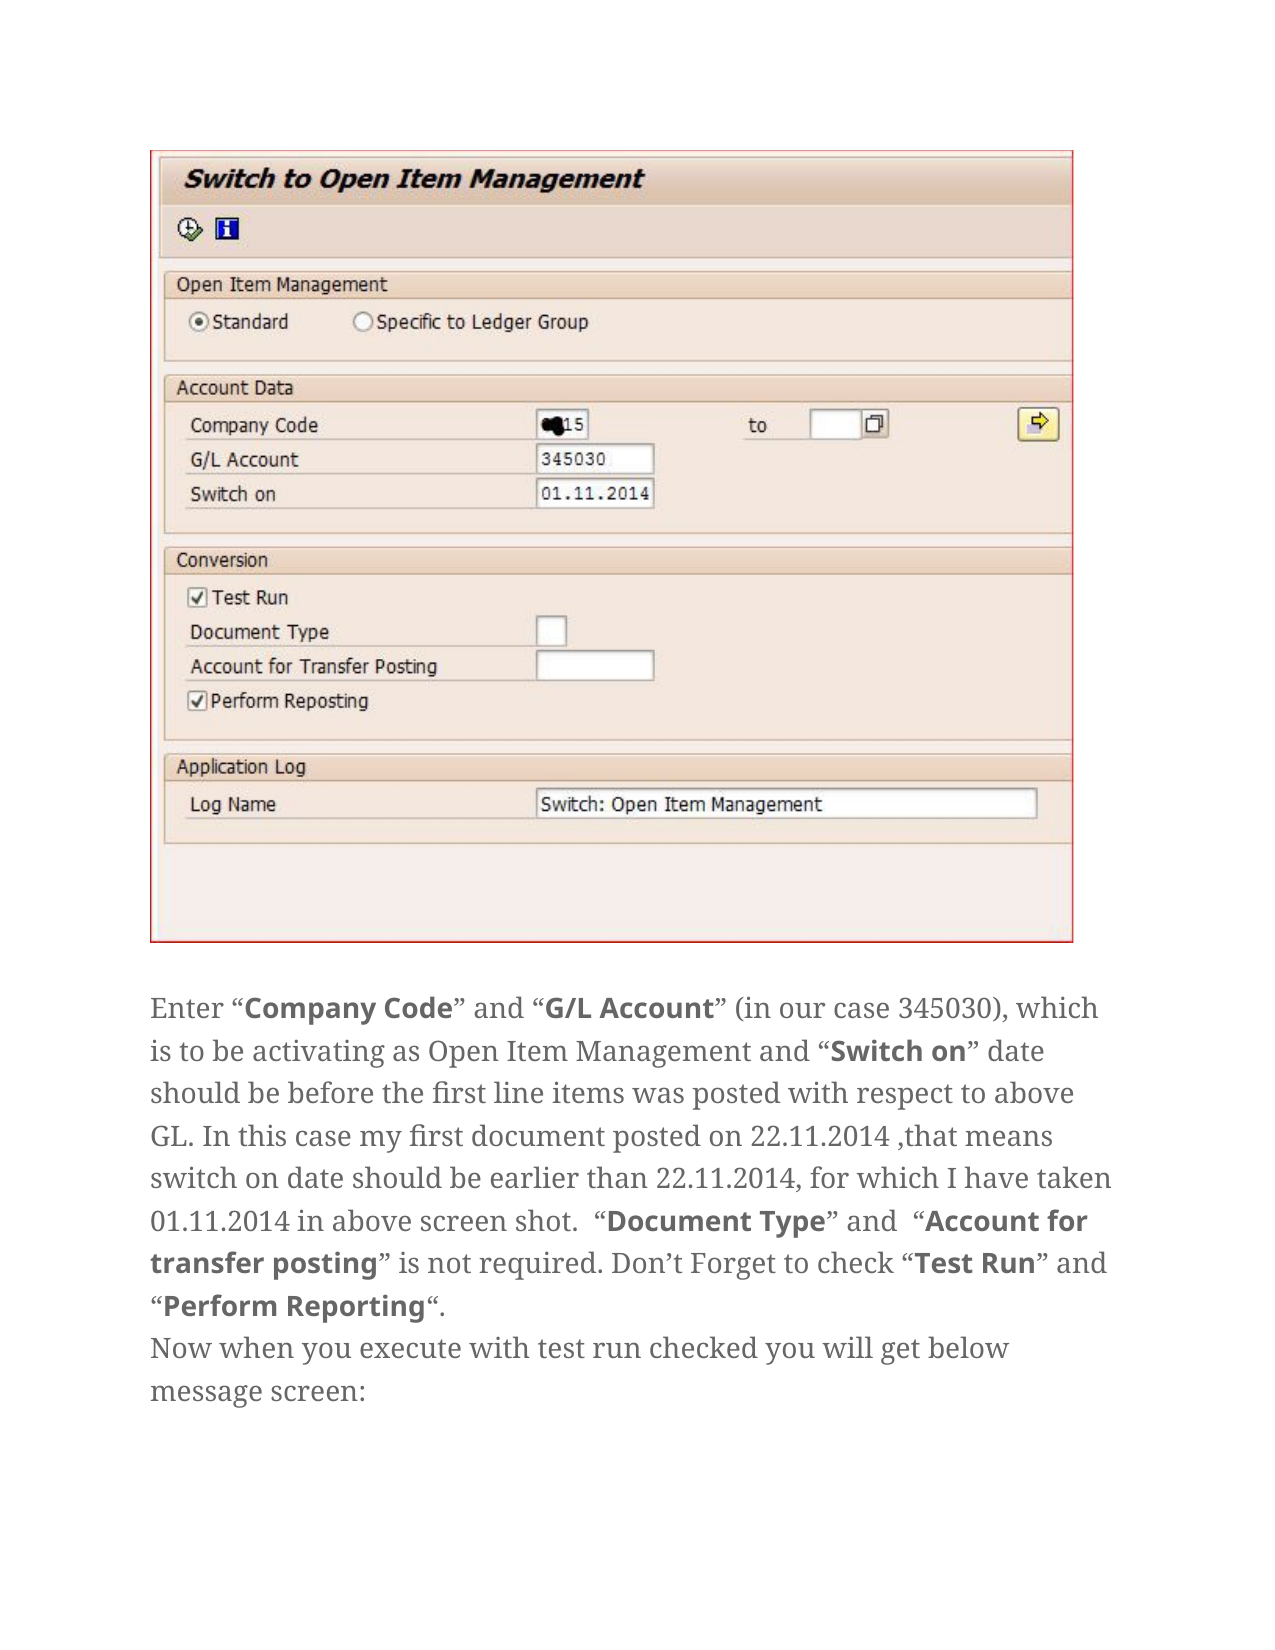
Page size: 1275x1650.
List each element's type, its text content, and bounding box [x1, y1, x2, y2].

text Enter “Company Code” and “G/L Account” (in our case 345030), which is to be activating as Open Item Management and “Switch on” date should be before the first line items was posted with respect to above GL. In this case my first document posted on 22.11.2014 ,that means switch on date should be earlier than 22.11.2014, for which I have taken 01.11.2014 in above screen shot. “Document Type” and “Account for transfer posting” is not required. Don’t Forget to check “Test Run” and “Perform Reporting“. [150, 984, 1125, 1324]
text Now when you execute with test run checked you will get below message screen: [150, 1324, 1125, 1409]
picture [150, 150, 1074, 943]
